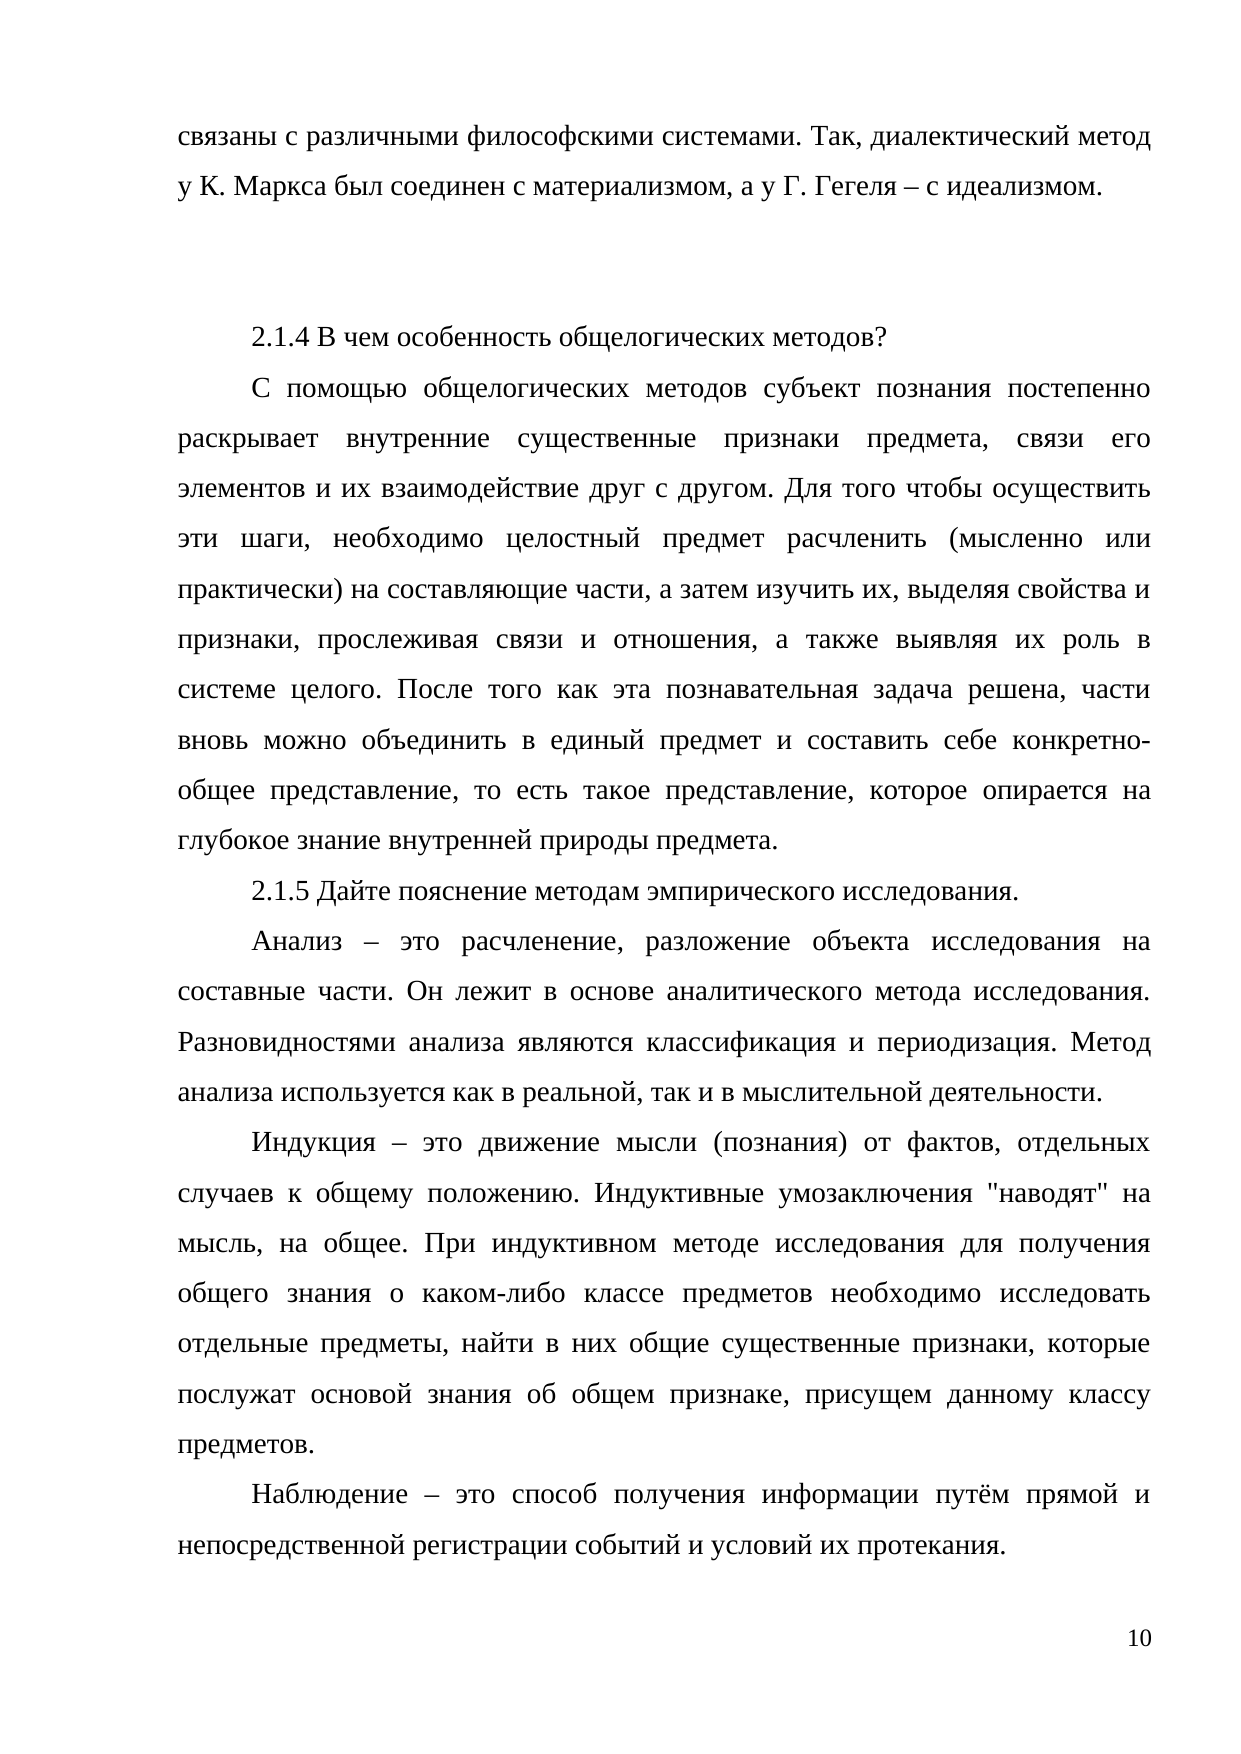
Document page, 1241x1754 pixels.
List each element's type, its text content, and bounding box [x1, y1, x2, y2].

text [177, 118, 1152, 202]
text Анализ – это расчленение, разложение объекта исследования на составные части. Он лежит в основе аналитического метода исследования. Разновидностями анализа являются классификация и периодизация. Метод анализа используется как в реальной, так и в мыслительной деятельности. [177, 923, 1152, 1108]
text 2.1.4 В чем особенность общелогических методов? [177, 319, 1152, 353]
text Наблюдение – это способ получения информации путём прямой и непосредственной регистрации событий и условий их протекания. [177, 1477, 1152, 1560]
text Индукция – это движение мысли (познания) от фактов, отдельных случаев к общему положению. Индуктивные умозаключения "наводят" на мысль, на общее. При индуктивном методе исследования для получения общего знания о каком-либо классе предметов необходимо исследовать отдельные предметы, найти в них общие существенные признаки, которые послужат основой знания об общем признаке, присущем данному классу предметов. [177, 1124, 1152, 1460]
text 2.1.5 Дайте пояснение методам эмпирического исследования. [177, 873, 1152, 906]
text С помощью общелогических методов субъект познания постепенно раскрывает внутренние существенные признаки предмета, связи его элементов и их взаимодействие друг с другом. Для того чтобы осуществить эти шаги, необходимо целостный предмет расчленить (мысленно или практически) на составляющие части, а затем изучить их, выделяя свойства и признаки, прослеживая связи и отношения, а также выявляя их роль в системе целого. После того как эта познавательная задача решена, части вновь можно объединить в единый предмет и составить себе конкретно-общее представление, то есть такое представление, которое опирается на глубокое знание внутренней природы предмета. [177, 370, 1152, 856]
